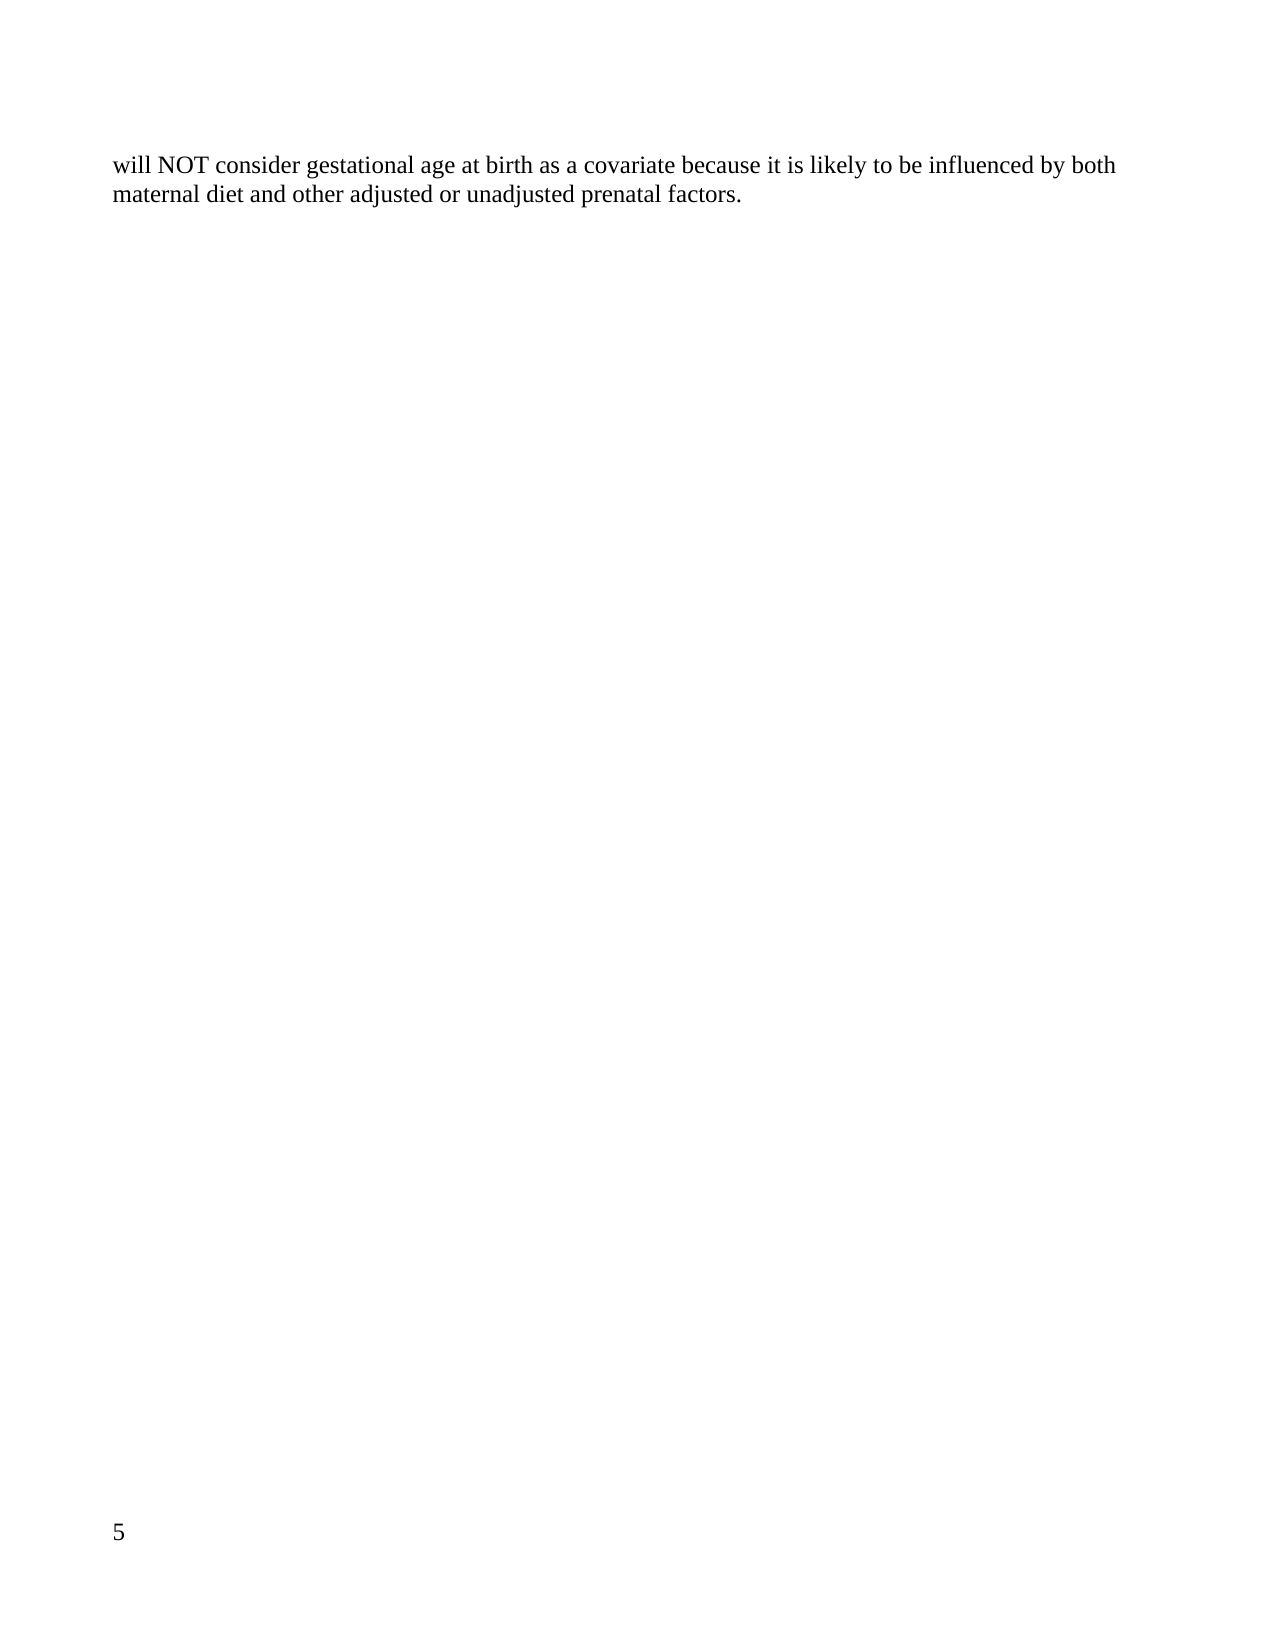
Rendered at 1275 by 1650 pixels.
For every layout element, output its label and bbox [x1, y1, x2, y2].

text [112, 150, 1162, 207]
